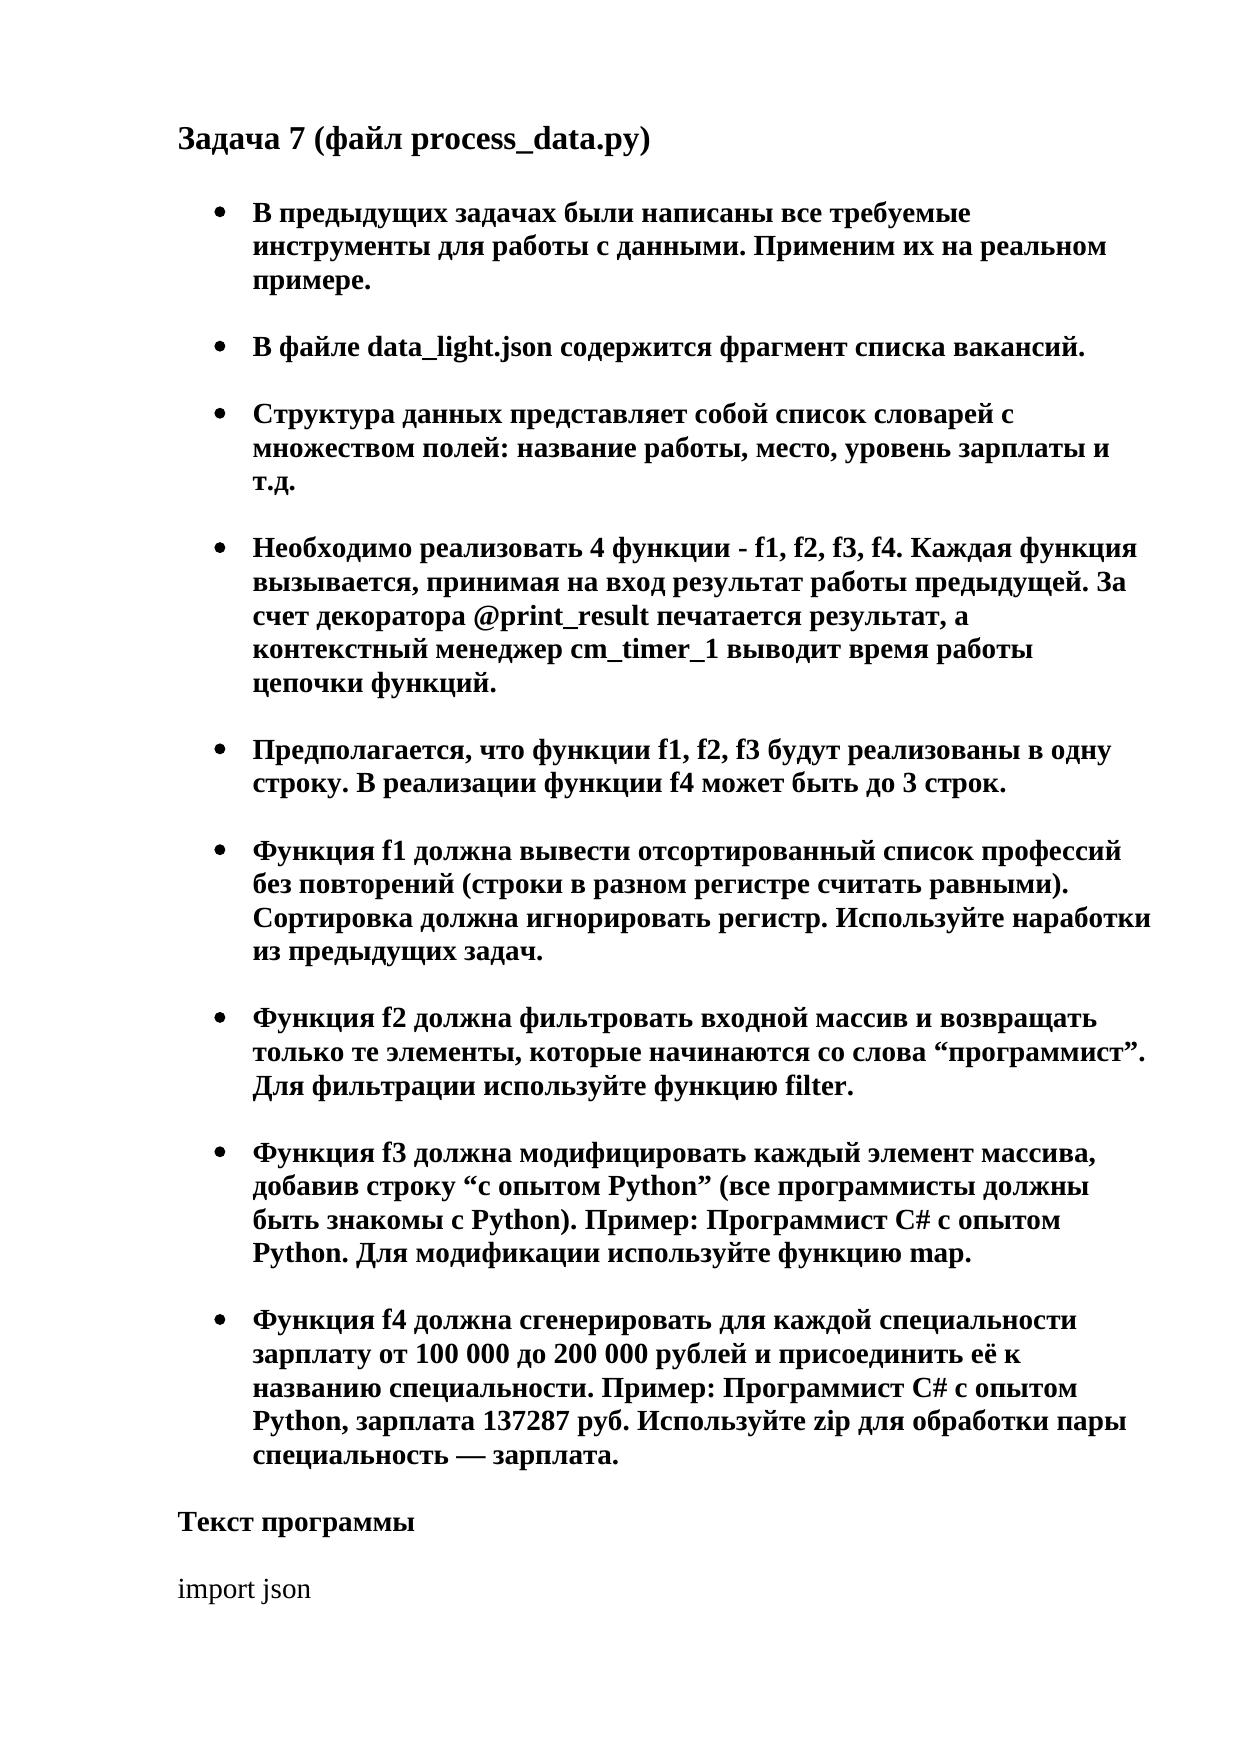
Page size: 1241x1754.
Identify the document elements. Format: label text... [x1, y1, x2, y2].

list Структура данных представляет собой список словарей с множеством полей: название работы, место, уровень зарплаты и т.д. [215, 396, 1152, 497]
text Задача 7 (файл process_data.py) [177, 118, 1152, 156]
list Функция f1 должна вывести отсортированный список профессий без повторений (строки в разном регистре считать равными). Сортировка должна игнорировать регистр. Используйте наработки из предыдущих задач. [215, 833, 1152, 967]
list Предполагается, что функции f1, f2, f3 будут реализованы в одну строку. В реализации функции f4 может быть до 3 строк. [215, 732, 1152, 799]
text Текст программы [177, 1504, 1152, 1537]
list Функция f2 должна фильтровать входной массив и возвращать только те элементы, которые начинаются со слова “программист”. Для фильтрации используйте функцию filter. [215, 1000, 1152, 1101]
list Функция f4 должна сгенерировать для каждой специальности зарплату от 100 000 до 200 000 рублей и присоединить её к названию специальности. Пример: Программист C# с опытом Python, зарплата 137287 руб. Используйте zip для обработки пары специальность — зарплата. [215, 1302, 1152, 1470]
text import json [177, 1571, 1152, 1604]
list Необходимо реализовать 4 функции - f1, f2, f3, f4. Каждая функция вызывается, принимая на вход результат работы предыдущей. За счет декоратора @print_result печатается результат, а контекстный менеджер cm_timer_1 выводит время работы цепочки функций. [215, 531, 1152, 698]
list В файле data_light.json содержится фрагмент списка вакансий. [215, 329, 1152, 363]
list Функция f3 должна модифицировать каждый элемент массива, добавив строку “с опытом Python” (все программисты должны быть знакомы с Python). Пример: Программист C# с опытом Python. Для модификации используйте функцию map. [215, 1135, 1152, 1269]
list В предыдущих задачах были написаны все требуемые инструменты для работы с данными. Применим их на реальном примере. [215, 195, 1152, 296]
